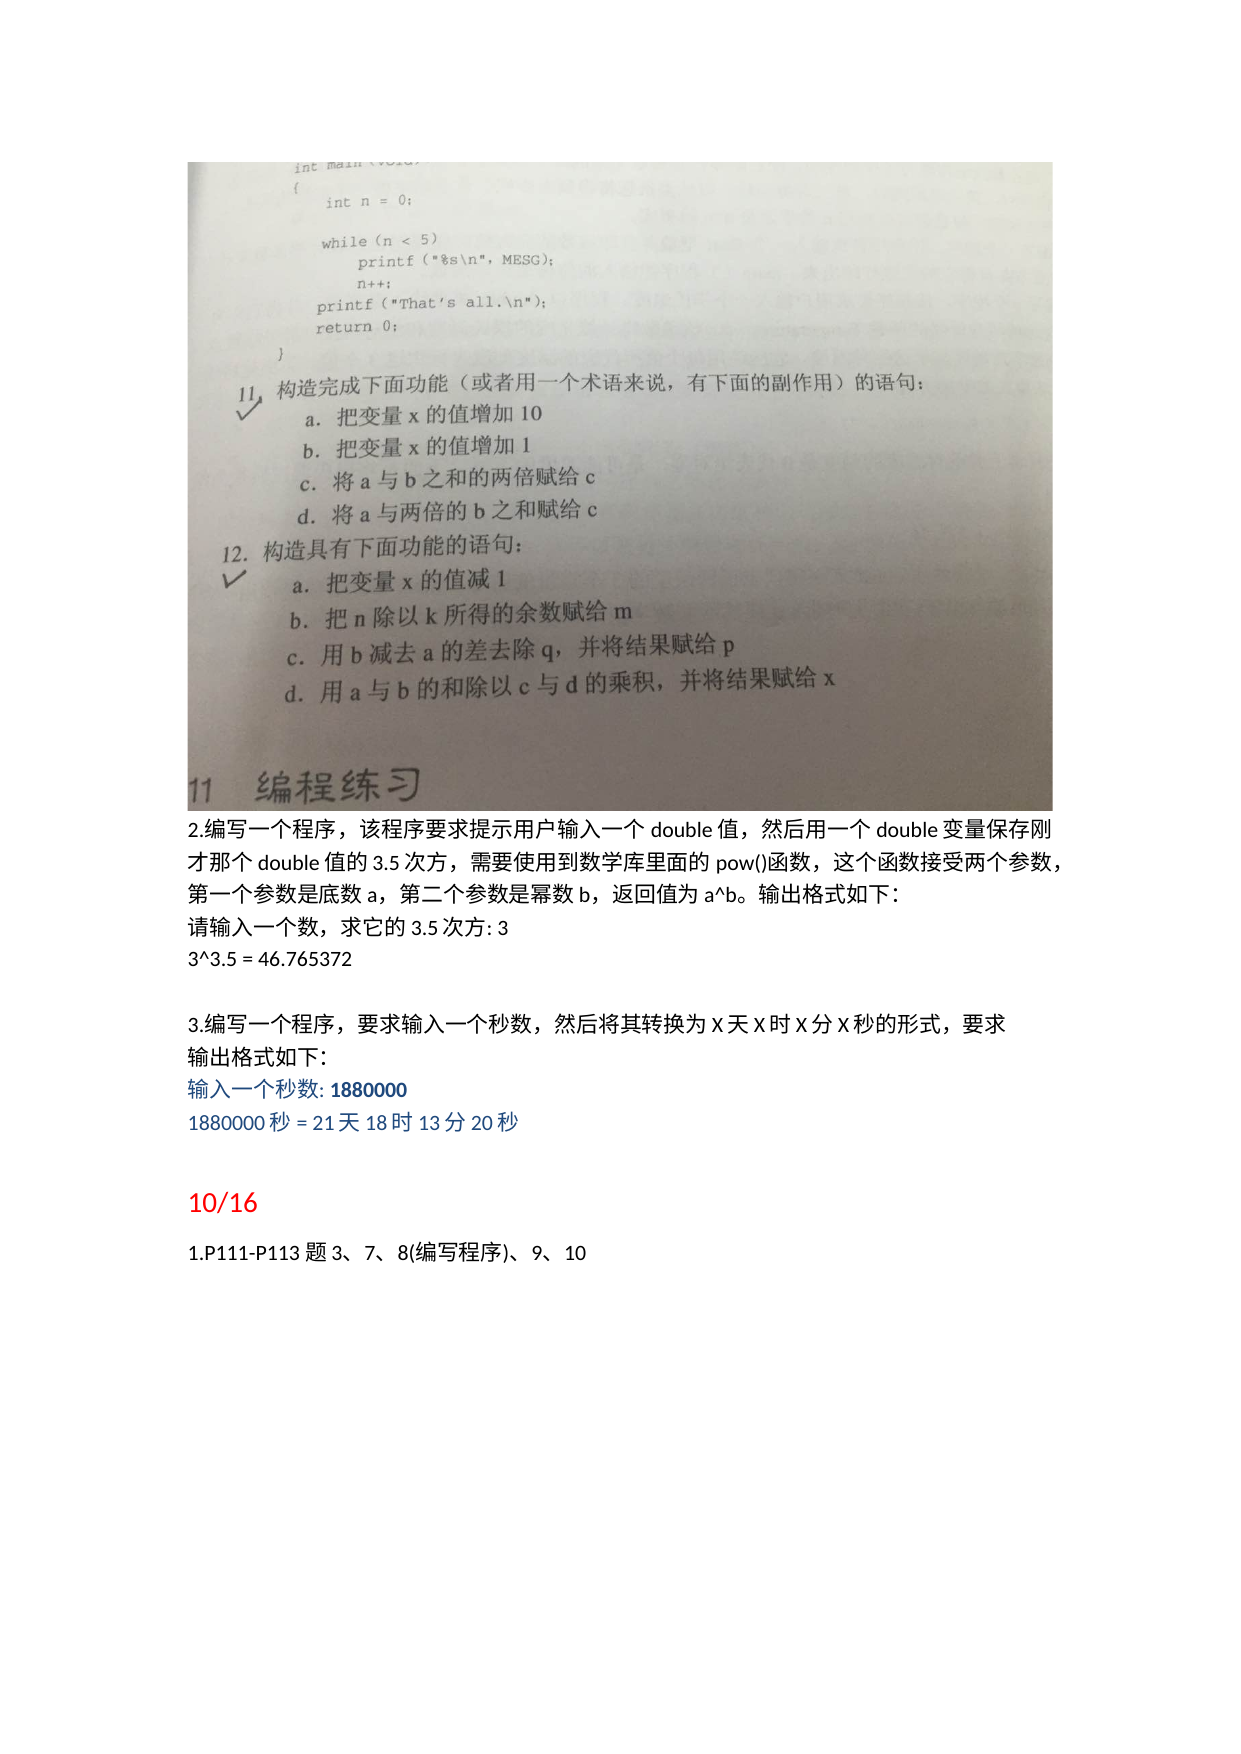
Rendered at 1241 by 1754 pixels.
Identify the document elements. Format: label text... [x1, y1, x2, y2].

text 输入一个秒数: 1880000 [187, 1072, 1053, 1104]
text 3^3.5 = 46.765372 [187, 942, 1053, 974]
picture [187, 162, 1053, 811]
text 3.编写一个程序，要求输入一个秒数，然后将其转换为X天X时X分X秒的形式，要求 [187, 1007, 1053, 1039]
text 1.P111-P113 题3、7、8(编写程序)、9、10 [187, 1234, 1053, 1267]
text 2.编写一个程序，该程序要求提示用户输入一个double值，然后用一个double变量保存刚才那个double值的3.5次方，需要使用到数学库里面的pow()函数，这个函数接受两个参数，第一个参数是底数a，第二个参数是幂数b，返回值为a^b。输出格式如下： [187, 812, 1053, 909]
text 1880000秒 = 21天18时13分20秒 [187, 1104, 1053, 1137]
text 10/16 [187, 1169, 1053, 1234]
text 输出格式如下： [187, 1039, 1053, 1072]
text 请输入一个数，求它的3.5次方: 3 [187, 909, 1053, 942]
